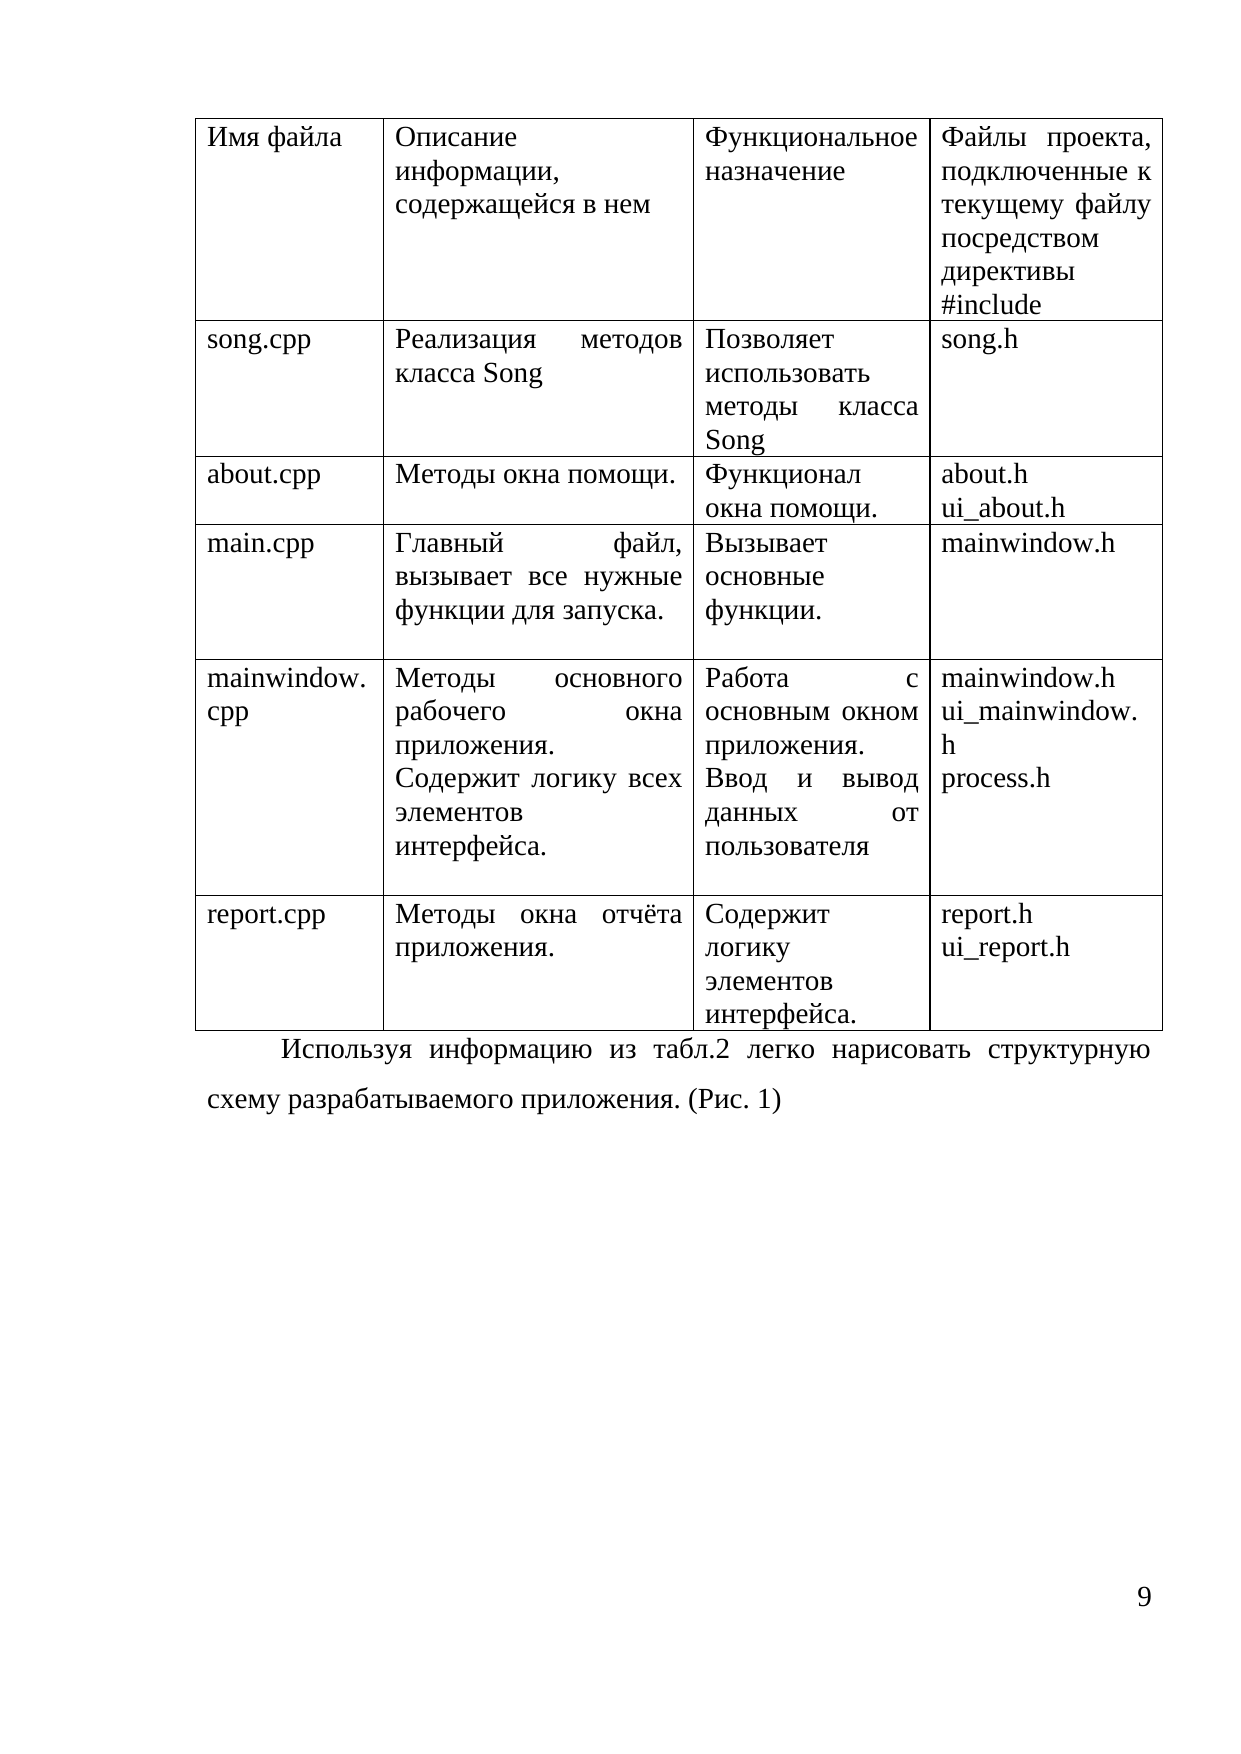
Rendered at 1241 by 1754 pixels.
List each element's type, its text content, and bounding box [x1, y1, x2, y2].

table_cell mainwindow.cpp [196, 660, 383, 895]
table_cell main.cpp [196, 525, 383, 659]
table_cell Позволяет использовать методы класса Song [694, 321, 929, 456]
table_cell report.cpp [196, 896, 383, 1030]
table_cell Методы основного рабочего окна приложения. Содержит логику всех элементов интерфейса. [384, 660, 693, 895]
table_cell Функционал окна помощи. [694, 457, 929, 524]
table_header Имя файла [196, 119, 383, 320]
table_cell mainwindow.h [931, 525, 1162, 659]
table_header Файлы проекта, подключенные к текущему файлу посредством директивы #include [931, 119, 1162, 320]
table_cell Методы окна отчёта приложения. [384, 896, 693, 1030]
table_header Описание информации, содержащейся в нем [384, 119, 693, 320]
table_cell report.h ui_report.h [931, 896, 1162, 1030]
table_cell song.cpp [196, 321, 383, 456]
table_cell Методы окна помощи. [384, 457, 693, 524]
text Используя информацию из табл.2 легко нарисовать структурную схему разрабатываемого приложения. (Рис. 1) [207, 1031, 1152, 1115]
table_cell mainwindow.h ui_mainwindow.h process.h [931, 660, 1162, 895]
table_cell Вызывает основные функции. [694, 525, 929, 659]
table_header Функциональное назначение [694, 119, 929, 320]
table_cell Главный файл, вызывает все нужные функции для запуска. [384, 525, 693, 659]
table_cell Содержит логику элементов интерфейса. [694, 896, 929, 1030]
table_cell Работа с основным окном приложения. Ввод и вывод данных от пользователя [694, 660, 929, 895]
table_cell Реализация методов класса Song [384, 321, 693, 456]
table_cell song.h [931, 321, 1162, 456]
table_cell about.cpp [196, 457, 383, 524]
table_cell about.h ui_about.h [931, 457, 1162, 524]
